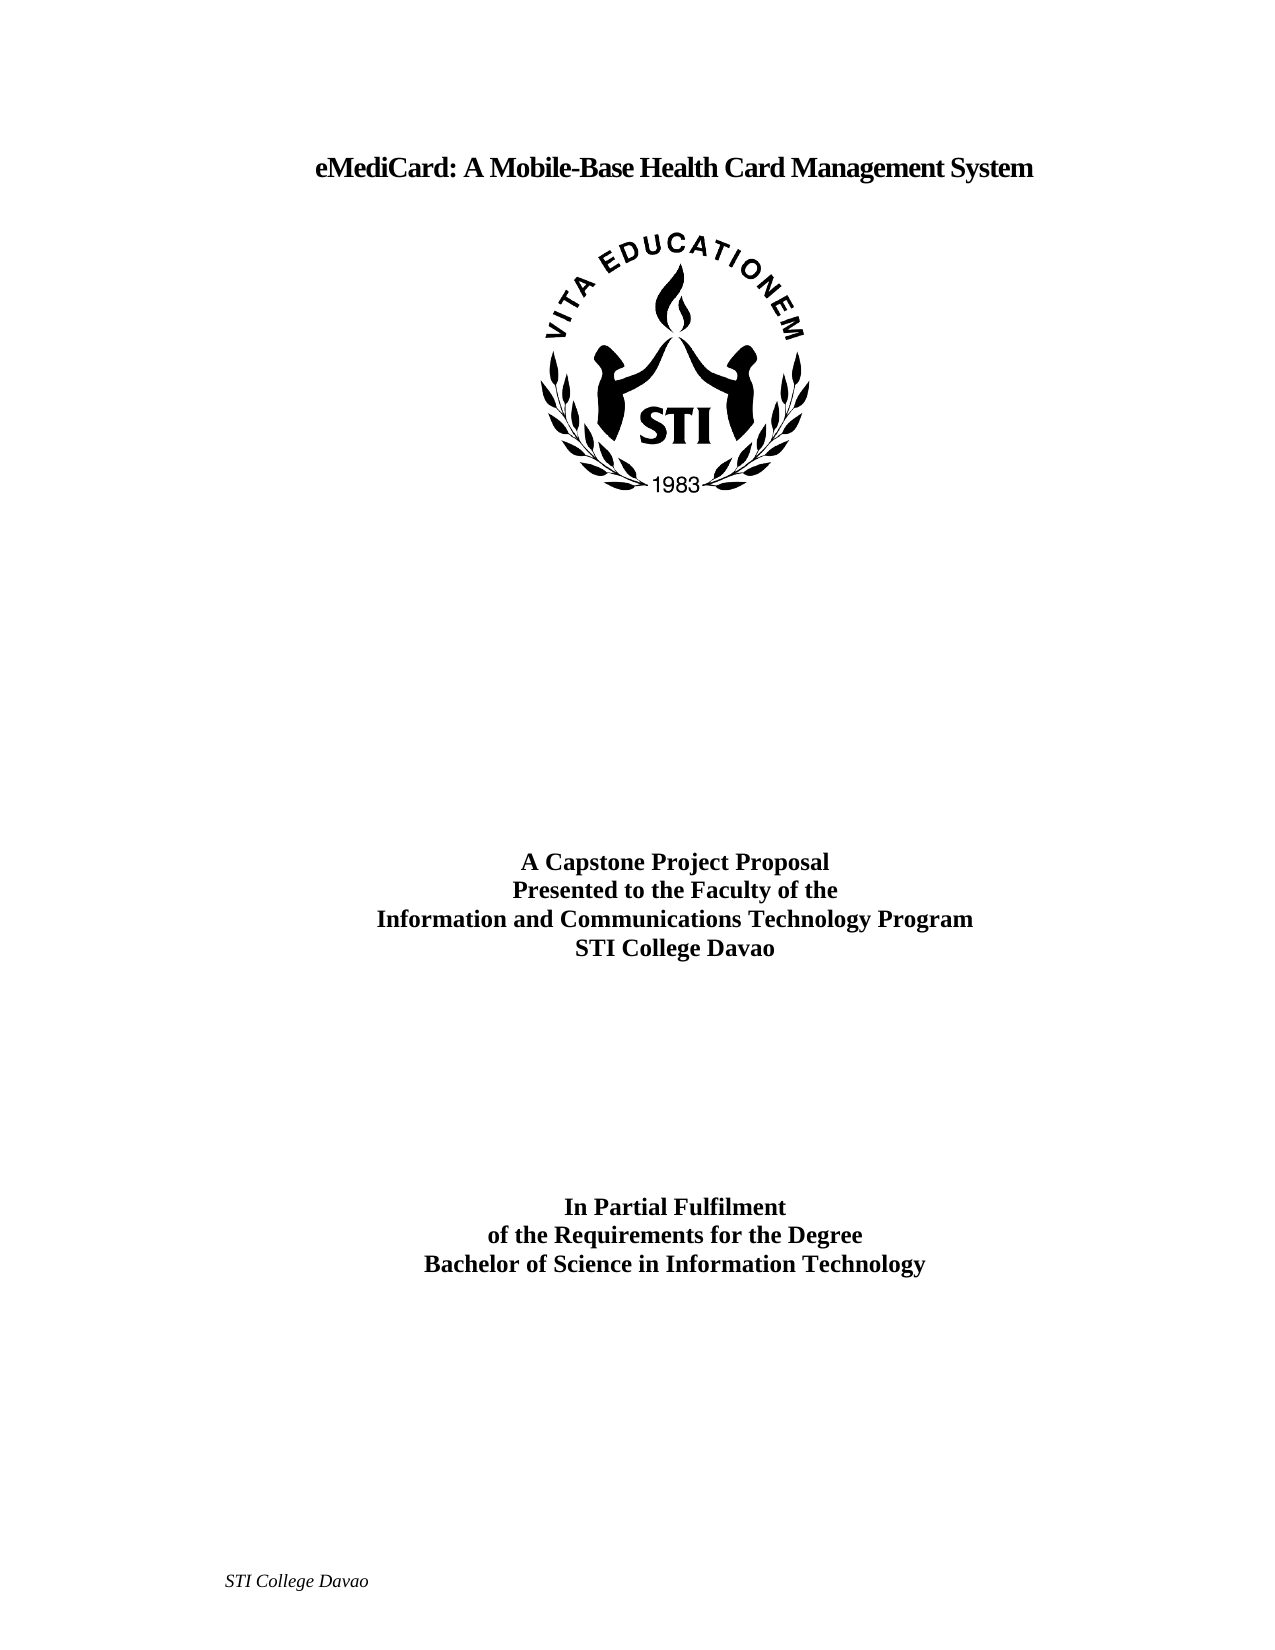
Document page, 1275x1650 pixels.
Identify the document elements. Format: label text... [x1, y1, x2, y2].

text Information and Communications Technology Program [225, 904, 1125, 933]
title eMediCard: A Mobile-Base Health Card Management System [225, 150, 1125, 183]
text Bachelor of Science in Information Technology [225, 1249, 1125, 1278]
picture [540, 232, 810, 493]
text Presented to the Faculty of the [225, 875, 1125, 904]
text A Capstone Project Proposal [225, 480, 1125, 875]
text STI College Davao [225, 933, 1125, 1192]
text of the Requirements for the Degree [225, 1220, 1125, 1249]
text In Partial Fulfilment [225, 1192, 1125, 1220]
